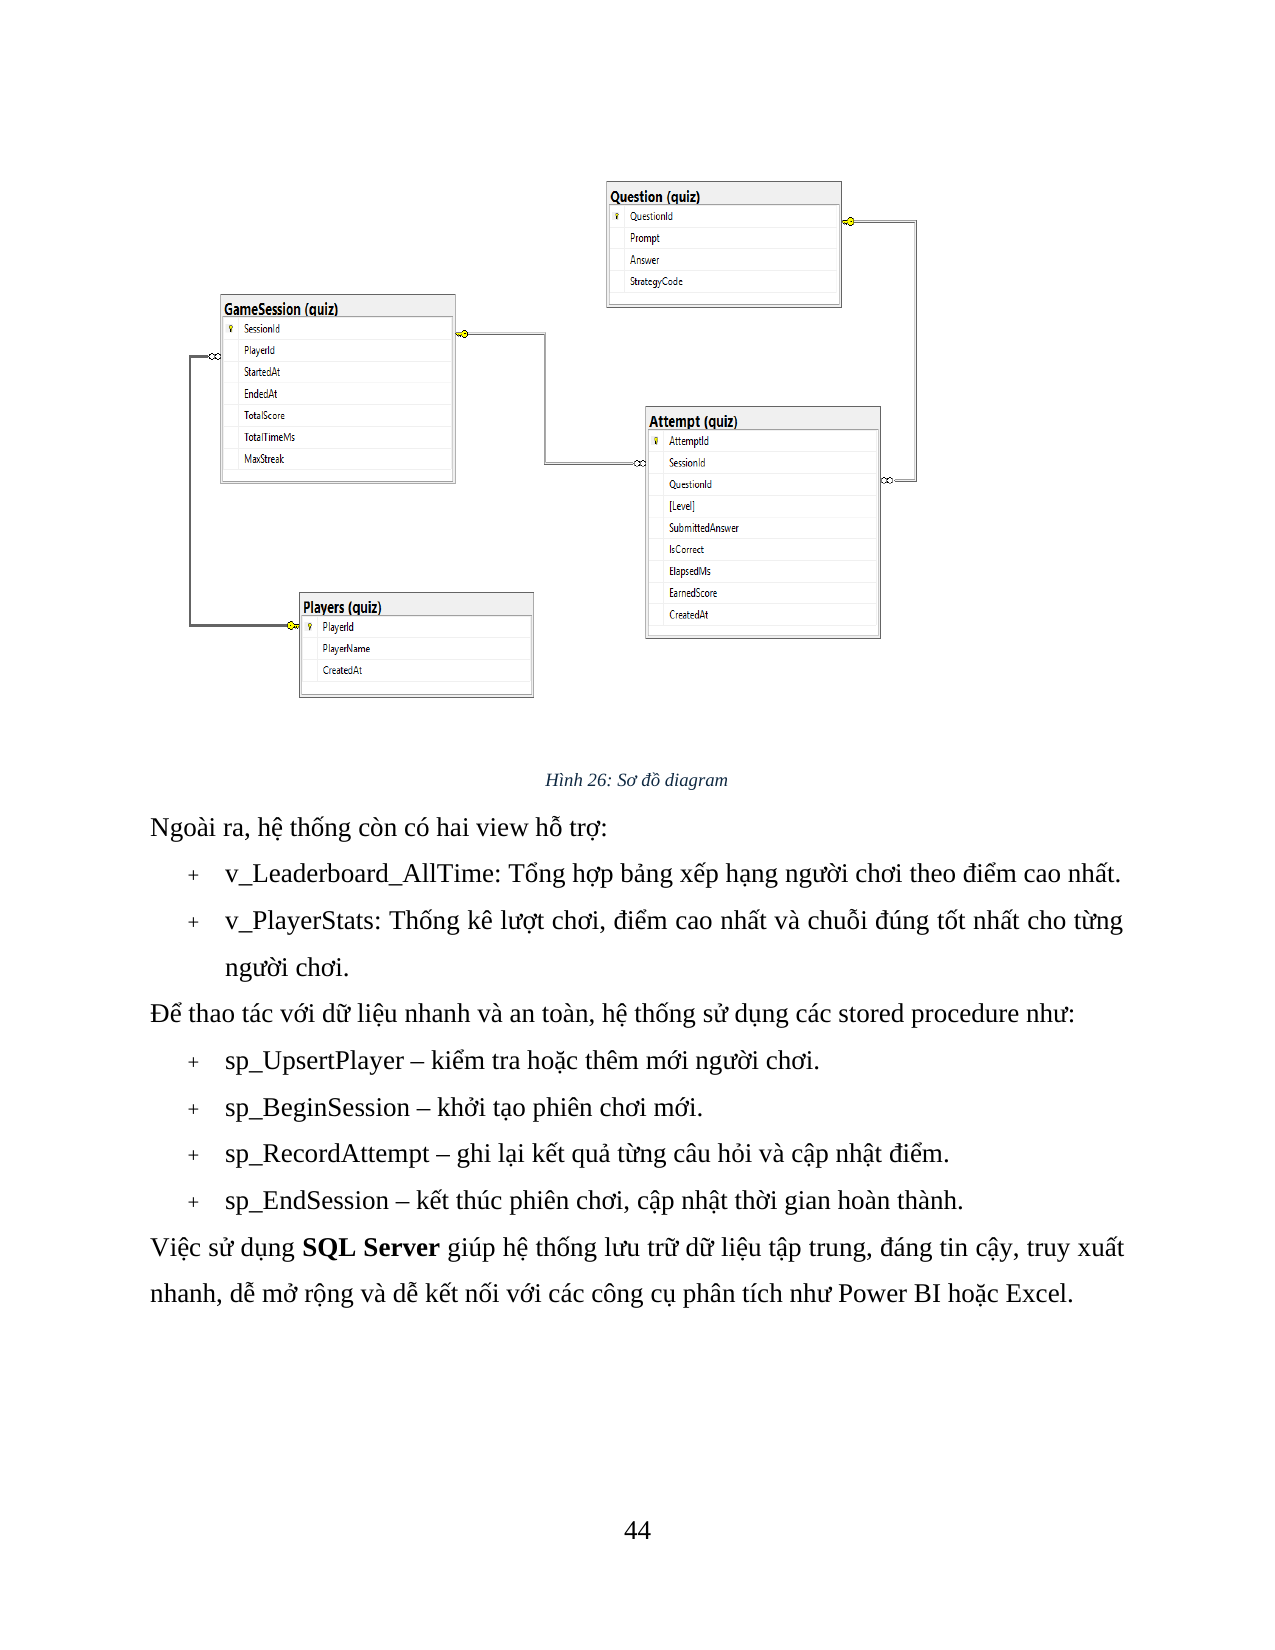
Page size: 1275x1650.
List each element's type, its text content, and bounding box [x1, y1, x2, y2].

list sp_BeginSession – khởi tạo phiên chơi mới. [187, 1091, 1125, 1122]
list sp_RecordAttempt – ghi lại kết quả từng câu hỏi và cập nhật điểm. [187, 1137, 1125, 1169]
text Việc sử dụng SQL Server giúp hệ thống lưu trữ dữ liệu tập trung, đáng tin cậy, truy xuất nhanh, dễ mở rộng và dễ kết nối với các công cụ phân tích như Power BI hoặc Excel. [150, 1231, 1125, 1309]
text Để thao tác với dữ liệu nhanh và an toàn, hệ thống sử dụng các stored procedure như: [150, 997, 1125, 1029]
list sp_EndSession – kết thúc phiên chơi, cập nhật thời gian hoàn thành. [187, 1184, 1125, 1215]
text Hình 26: Sơ đồ diagram [150, 768, 1125, 790]
picture [150, 147, 1041, 753]
text Ngoài ra, hệ thống còn có hai view hỗ trợ: [150, 811, 1125, 842]
list sp_UpsertPlayer – kiểm tra hoặc thêm mới người chơi. [187, 1044, 1125, 1075]
list v_Leaderboard_AllTime: Tổng hợp bảng xếp hạng người chơi theo điểm cao nhất. [187, 857, 1125, 889]
list v_PlayerStats: Thống kê lượt chơi, điểm cao nhất và chuỗi đúng tốt nhất cho từng người chơi. [187, 904, 1125, 982]
